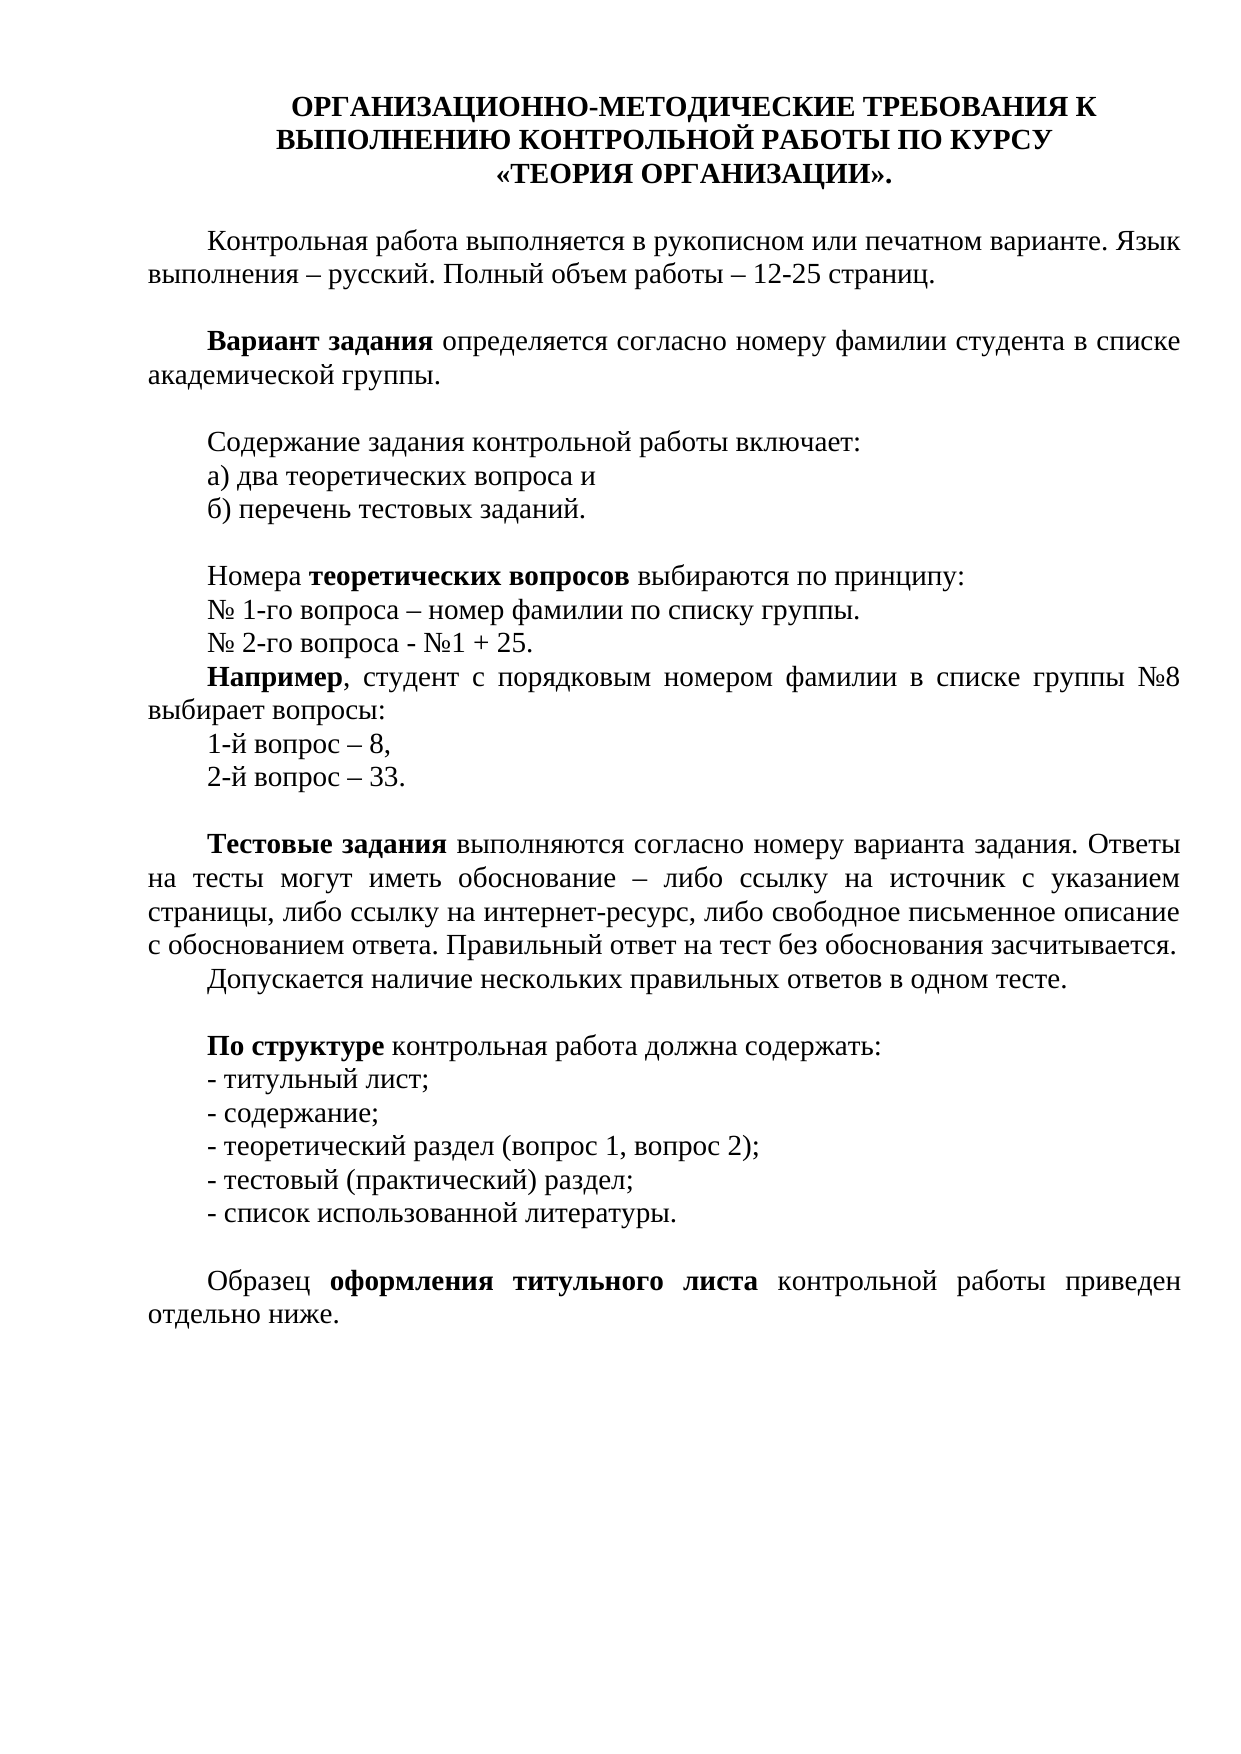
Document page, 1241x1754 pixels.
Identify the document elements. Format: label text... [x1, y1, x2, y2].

text - теоретический раздел (вопрос 1, вопрос 2); [148, 1128, 1181, 1162]
text Тестовые задания выполняются согласно номеру варианта задания. Ответы на тесты могут иметь обоснование – либо ссылку на источник с указанием страницы, либо ссылку на интернет-ресурс, либо свободное письменное описание с обоснованием ответа. Правильный ответ на тест без обоснования засчитывается. [148, 827, 1181, 961]
text - тестовый (практический) раздел; [148, 1162, 1181, 1196]
text Образец оформления титульного листа контрольной работы приведен отдельно ниже. [148, 1263, 1181, 1330]
text - список использованной литературы. [148, 1196, 1181, 1229]
text Контрольная работа выполняется в рукописном или печатном варианте. Язык выполнения – русский. Полный объем работы – 12-25 страниц. [148, 223, 1181, 290]
text а) два теоретических вопроса и [148, 458, 1181, 491]
text - титульный лист; [148, 1061, 1181, 1095]
text Вариант задания определяется согласно номеру фамилии студента в списке академической группы. [148, 323, 1181, 391]
text 2-й вопрос – 33. [148, 759, 1181, 793]
text Содержание задания контрольной работы включает: [148, 424, 1181, 458]
text б) перечень тестовых заданий. [148, 491, 1181, 525]
text «ТЕОРИЯ ОРГАНИЗАЦИИ». [148, 156, 1181, 189]
text № 1-го вопроса – номер фамилии по списку группы. [148, 592, 1181, 625]
text Например, студент с порядковым номером фамилии в списке группы №8 выбирает вопросы: [148, 659, 1181, 726]
text Допускается наличие нескольких правильных ответов в одном тесте. [148, 961, 1181, 994]
text Номера теоретических вопросов выбираются по принципу: [148, 558, 1181, 592]
text По структуре контрольная работа должна содержать: [148, 1028, 1181, 1061]
text ОРГАНИЗАЦИОННО-МЕТОДИЧЕСКИЕ ТРЕБОВАНИЯ К ВЫПОЛНЕНИЮ КОНТРОЛЬНОЙ РАБОТЫ ПО КУРСУ [148, 89, 1181, 156]
text № 2-го вопроса - №1 + 25. [148, 625, 1181, 659]
text 1-й вопрос – 8, [148, 726, 1181, 759]
text - содержание; [148, 1095, 1181, 1128]
